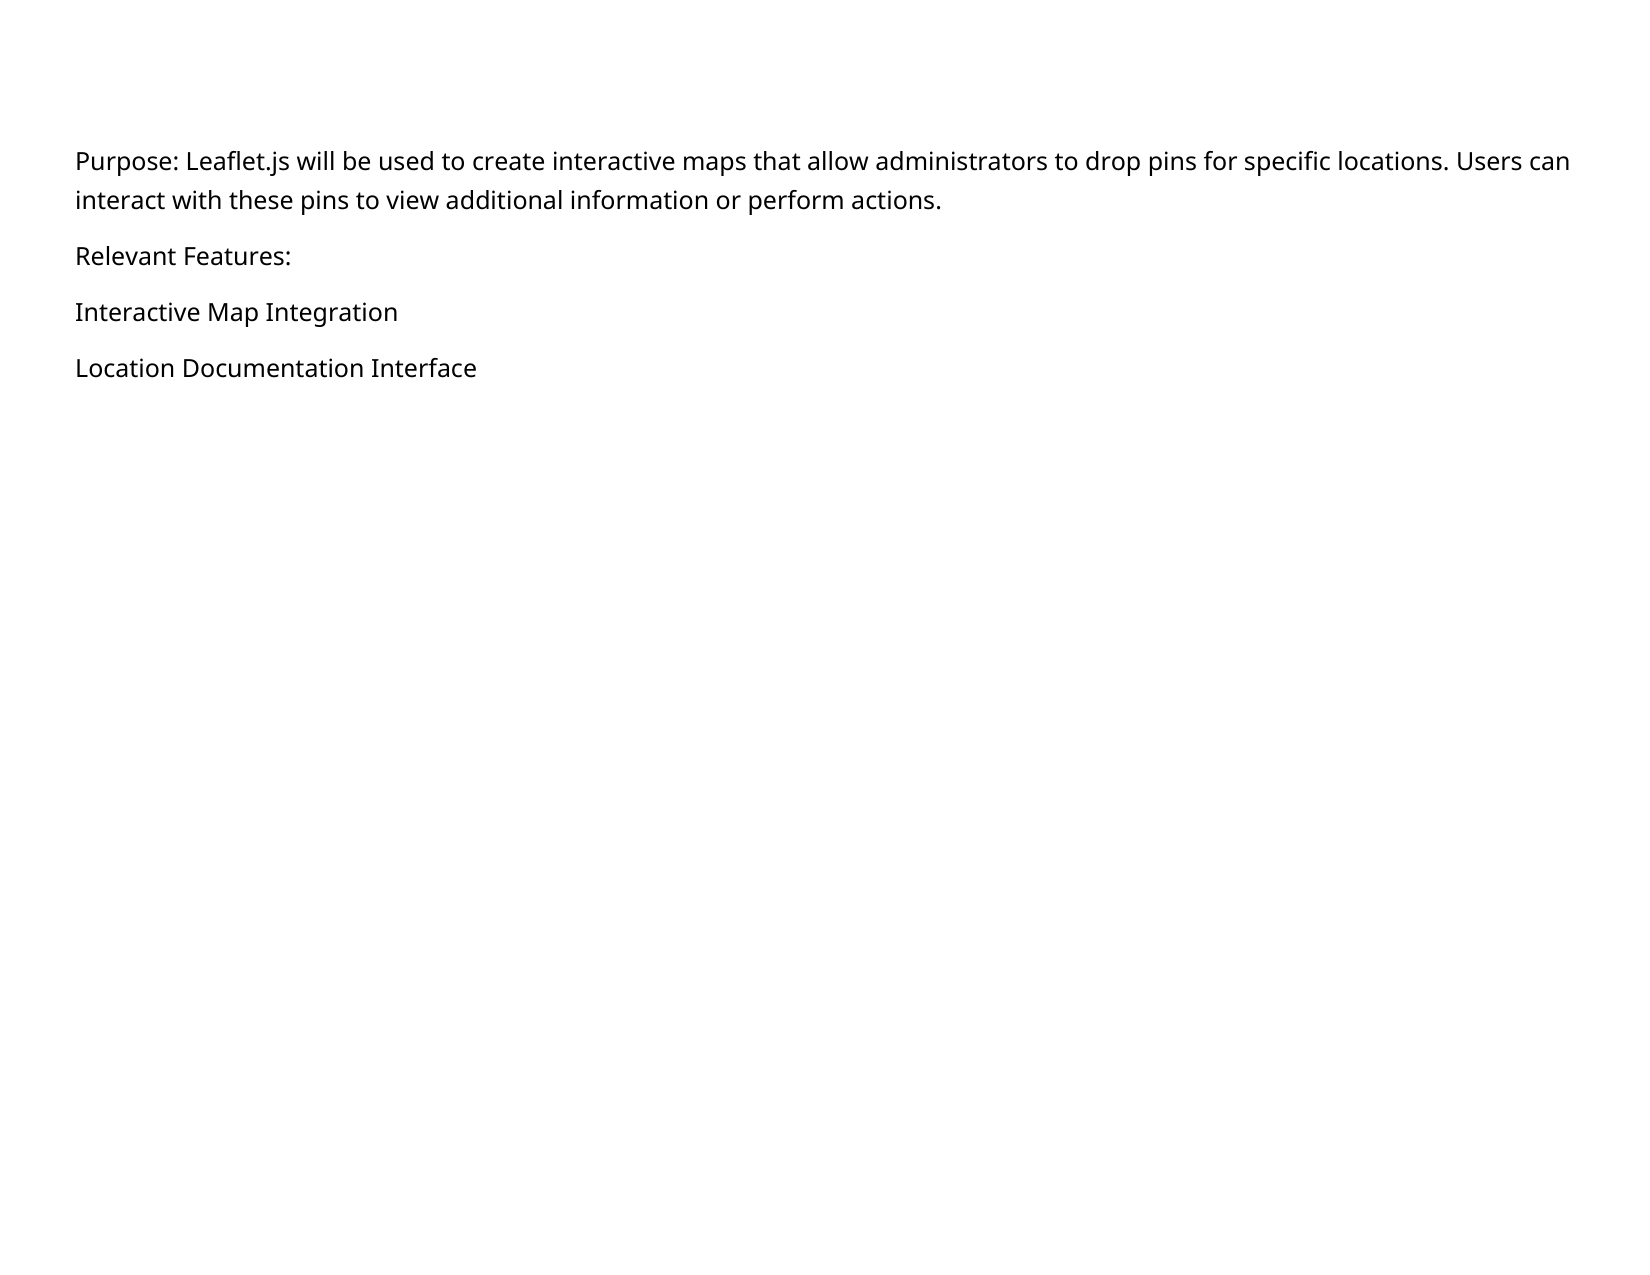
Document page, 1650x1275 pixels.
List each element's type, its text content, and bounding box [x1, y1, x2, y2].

text Interactive Map Integration [75, 295, 1575, 329]
text Purpose: Leaflet.js will be used to create interactive maps that allow administrators to drop pins for specific locations. Users can interact with these pins to view additional information or perform actions. [75, 143, 1575, 217]
text Location Documentation Interface [75, 351, 1575, 385]
text Relevant Features: [75, 239, 1575, 273]
